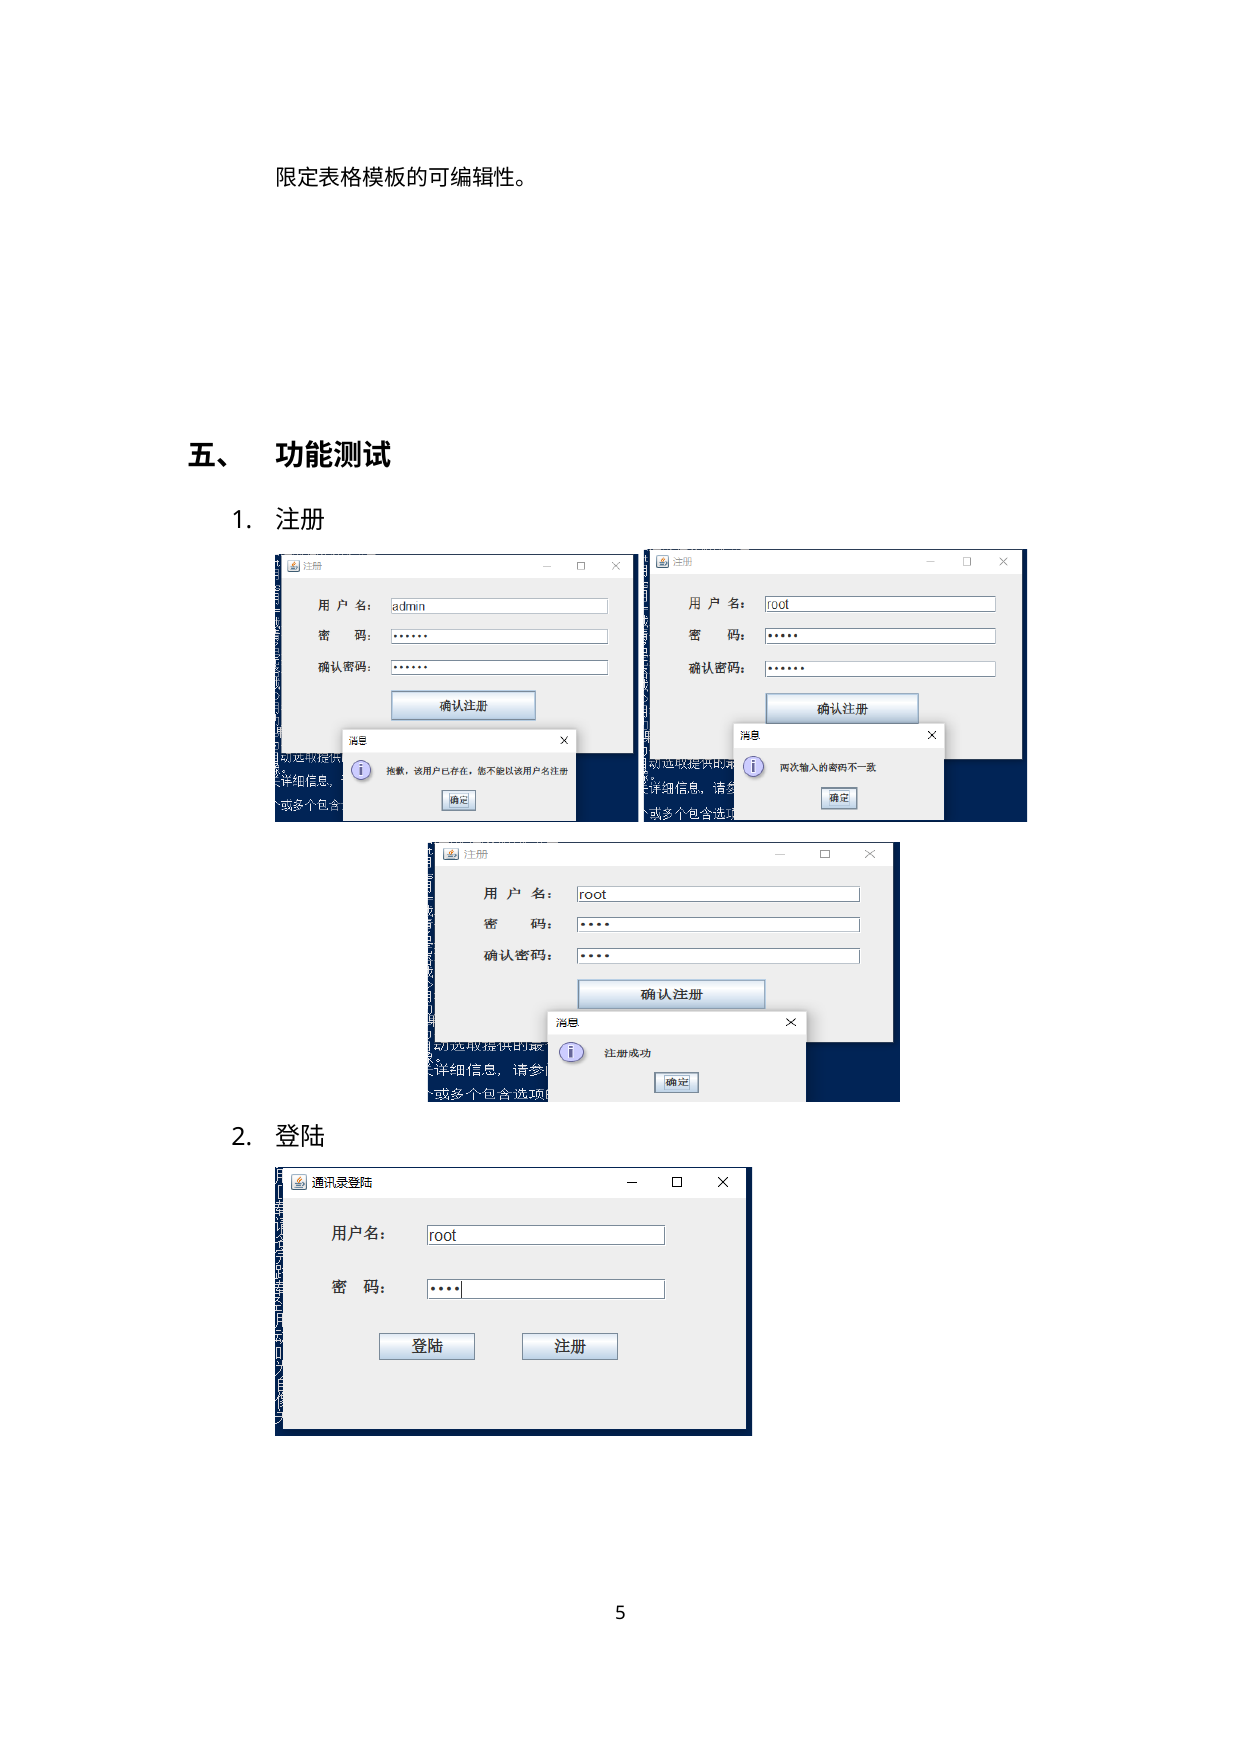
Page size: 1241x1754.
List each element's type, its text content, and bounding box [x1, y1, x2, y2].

list 注册 [231, 485, 1053, 550]
picture [275, 554, 639, 822]
picture [643, 549, 1028, 822]
list 功能测试 [187, 420, 1053, 485]
list 登陆 [231, 1102, 1053, 1167]
picture [427, 842, 900, 1102]
picture [275, 1167, 753, 1436]
list 限定表格模板的可编辑性。 [275, 160, 1053, 192]
